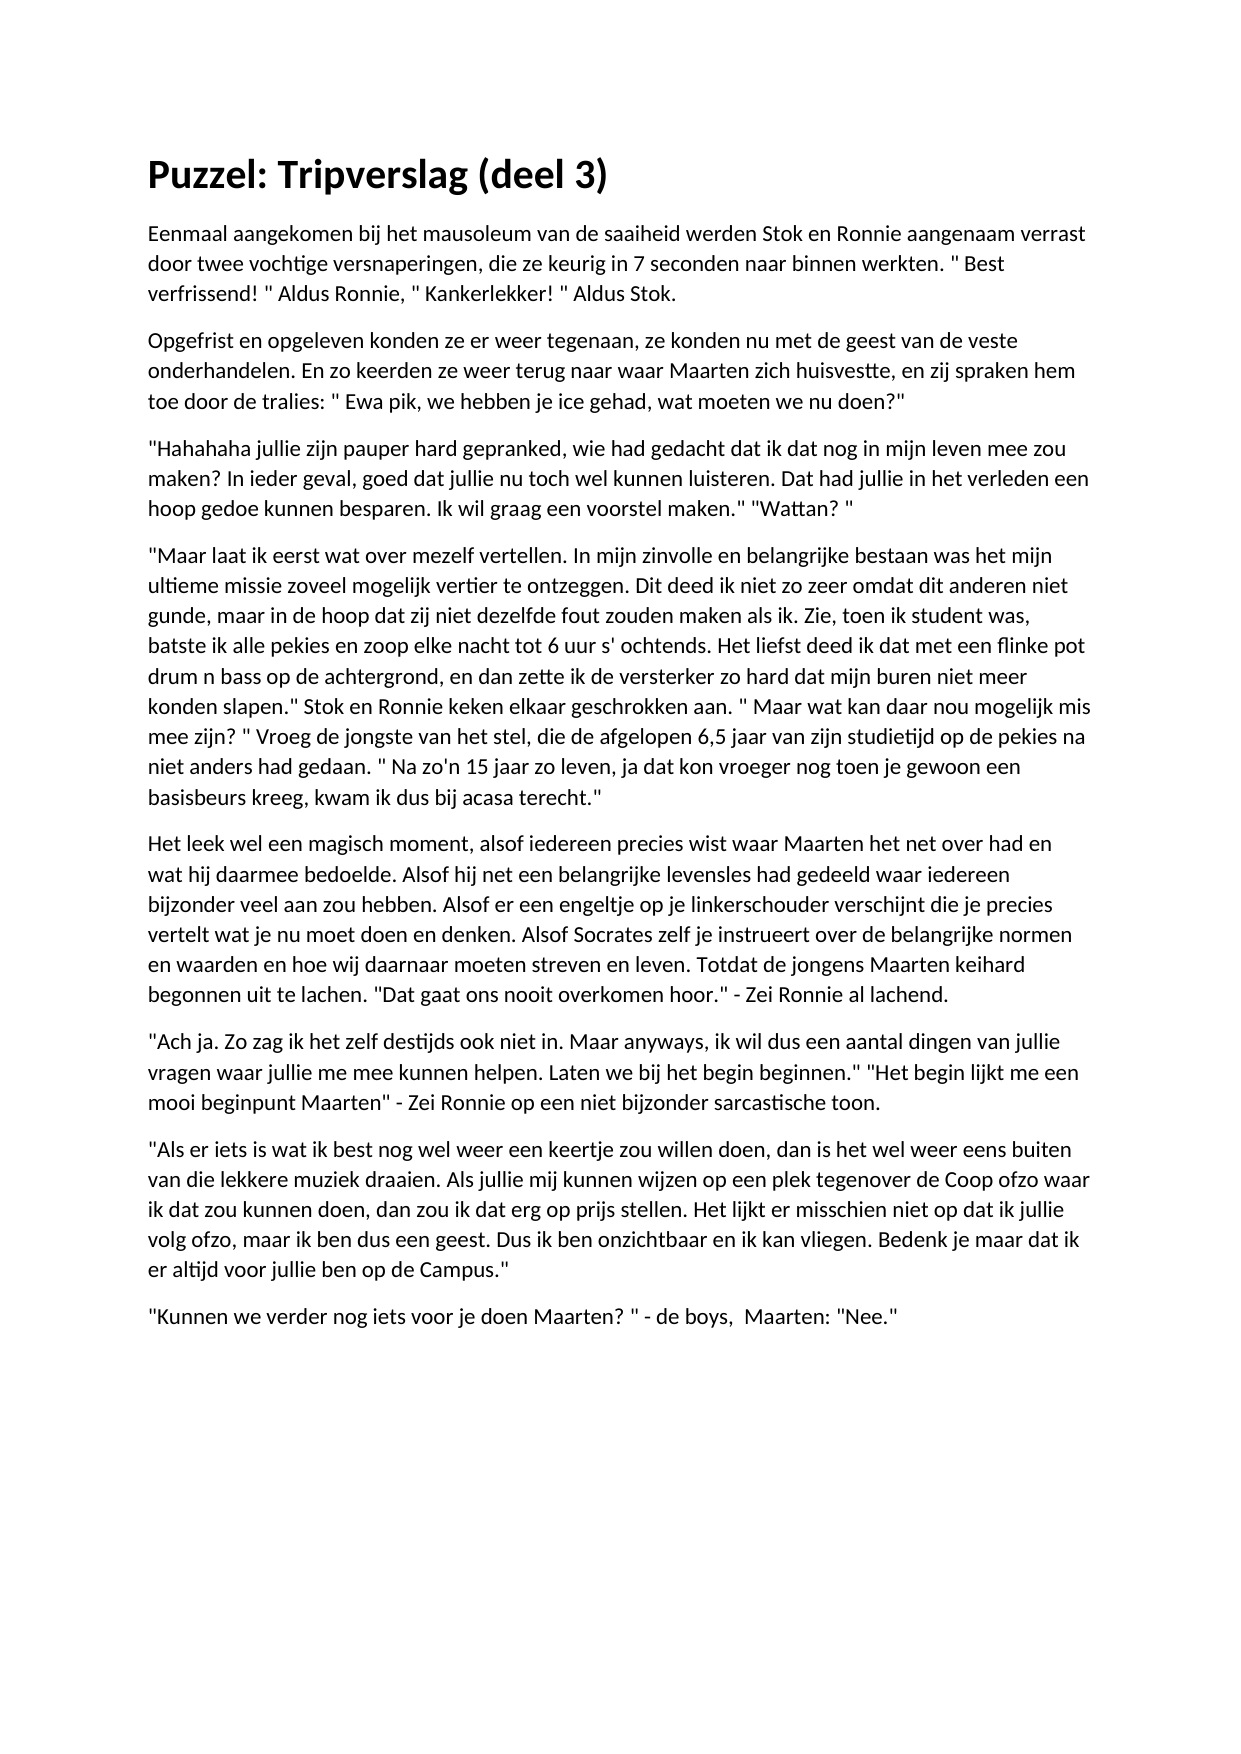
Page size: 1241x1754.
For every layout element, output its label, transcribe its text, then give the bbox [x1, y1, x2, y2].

text Puzzel: Tripverslag (deel 3) [148, 148, 1093, 198]
text Het leek wel een magisch moment, alsof iedereen precies wist waar Maarten het net over had en wat hij daarmee bedoelde. Alsof hij net een belangrijke levensles had gedeeld waar iedereen bijzonder veel aan zou hebben. Alsof er een engeltje op je linkerschouder verschijnt die je precies vertelt wat je nu moet doen en denken. Alsof Socrates zelf je instrueert over de belangrijke normen en waarden en hoe wij daarnaar moeten streven en leven. Totdat de jongens Maarten keihard begonnen uit te lachen. "Dat gaat ons nooit overkomen hoor." - Zei Ronnie al lachend. [148, 829, 1093, 1009]
text "Ach ja. Zo zag ik het zelf destijds ook niet in. Maar anyways, ik wil dus een aantal dingen van jullie vragen waar jullie me mee kunnen helpen. Laten we bij het begin beginnen." "Het begin lijkt me een mooi beginpunt Maarten" - Zei Ronnie op een niet bijzonder sarcastische toon. [148, 1027, 1093, 1116]
text "Maar laat ik eerst wat over mezelf vertellen. In mijn zinvolle en belangrijke bestaan was het mijn ultieme missie zoveel mogelijk vertier te ontzeggen. Dit deed ik niet zo zeer omdat dit anderen niet gunde, maar in de hoop dat zij niet dezelfde fout zouden maken als ik. Zie, toen ik student was, batste ik alle pekies en zoop elke nacht tot 6 uur s' ochtends. Het liefst deed ik dat met een flinke pot drum n bass op de achtergrond, en dan zette ik de versterker zo hard dat mijn buren niet meer konden slapen." Stok en Ronnie keken elkaar geschrokken aan. " Maar wat kan daar nou mogelijk mis mee zijn? " Vroeg de jongste van het stel, die de afgelopen 6,5 jaar van zijn studietijd op de pekies na niet anders had gedaan. " Na zo'n 15 jaar zo leven, ja dat kon vroeger nog toen je gewoon een basisbeurs kreeg, kwam ik dus bij acasa terecht." [148, 541, 1093, 811]
text "Hahahaha jullie zijn pauper hard gepranked, wie had gedacht dat ik dat nog in mijn leven mee zou maken? In ieder geval, goed dat jullie nu toch wel kunnen luisteren. Dat had jullie in het verleden een hoop gedoe kunnen besparen. Ik wil graag een voorstel maken." "Wattan? " [148, 434, 1093, 522]
text Eenmaal aangekomen bij het mausoleum van de saaiheid werden Stok en Ronnie aangenaam verrast door twee vochtige versnaperingen, die ze keurig in 7 seconden naar binnen werkten. " Best verfrissend! " Aldus Ronnie, " Kankerlekker! " Aldus Stok. [148, 219, 1093, 308]
text Opgefrist en opgeleven konden ze er weer tegenaan, ze konden nu met de geest van de veste onderhandelen. En zo keerden ze weer terug naar waar Maarten zich huisvestte, en zij spraken hem toe door de tralies: " Ewa pik, we hebben je ice gehad, wat moeten we nu doen?" [148, 326, 1093, 415]
text "Als er iets is wat ik best nog wel weer een keertje zou willen doen, dan is het wel weer eens buiten van die lekkere muziek draaien. Als jullie mij kunnen wijzen op een plek tegenover de Coop ofzo waar ik dat zou kunnen doen, dan zou ik dat erg op prijs stellen. Het lijkt er misschien niet op dat ik jullie volg ofzo, maar ik ben dus een geest. Dus ik ben onzichtbaar en ik kan vliegen. Bedenk je maar dat ik er altijd voor jullie ben op de Campus." [148, 1135, 1093, 1284]
text "Kunnen we verder nog iets voor je doen Maarten? " - de boys, Maarten: "Nee." [148, 1302, 1093, 1331]
